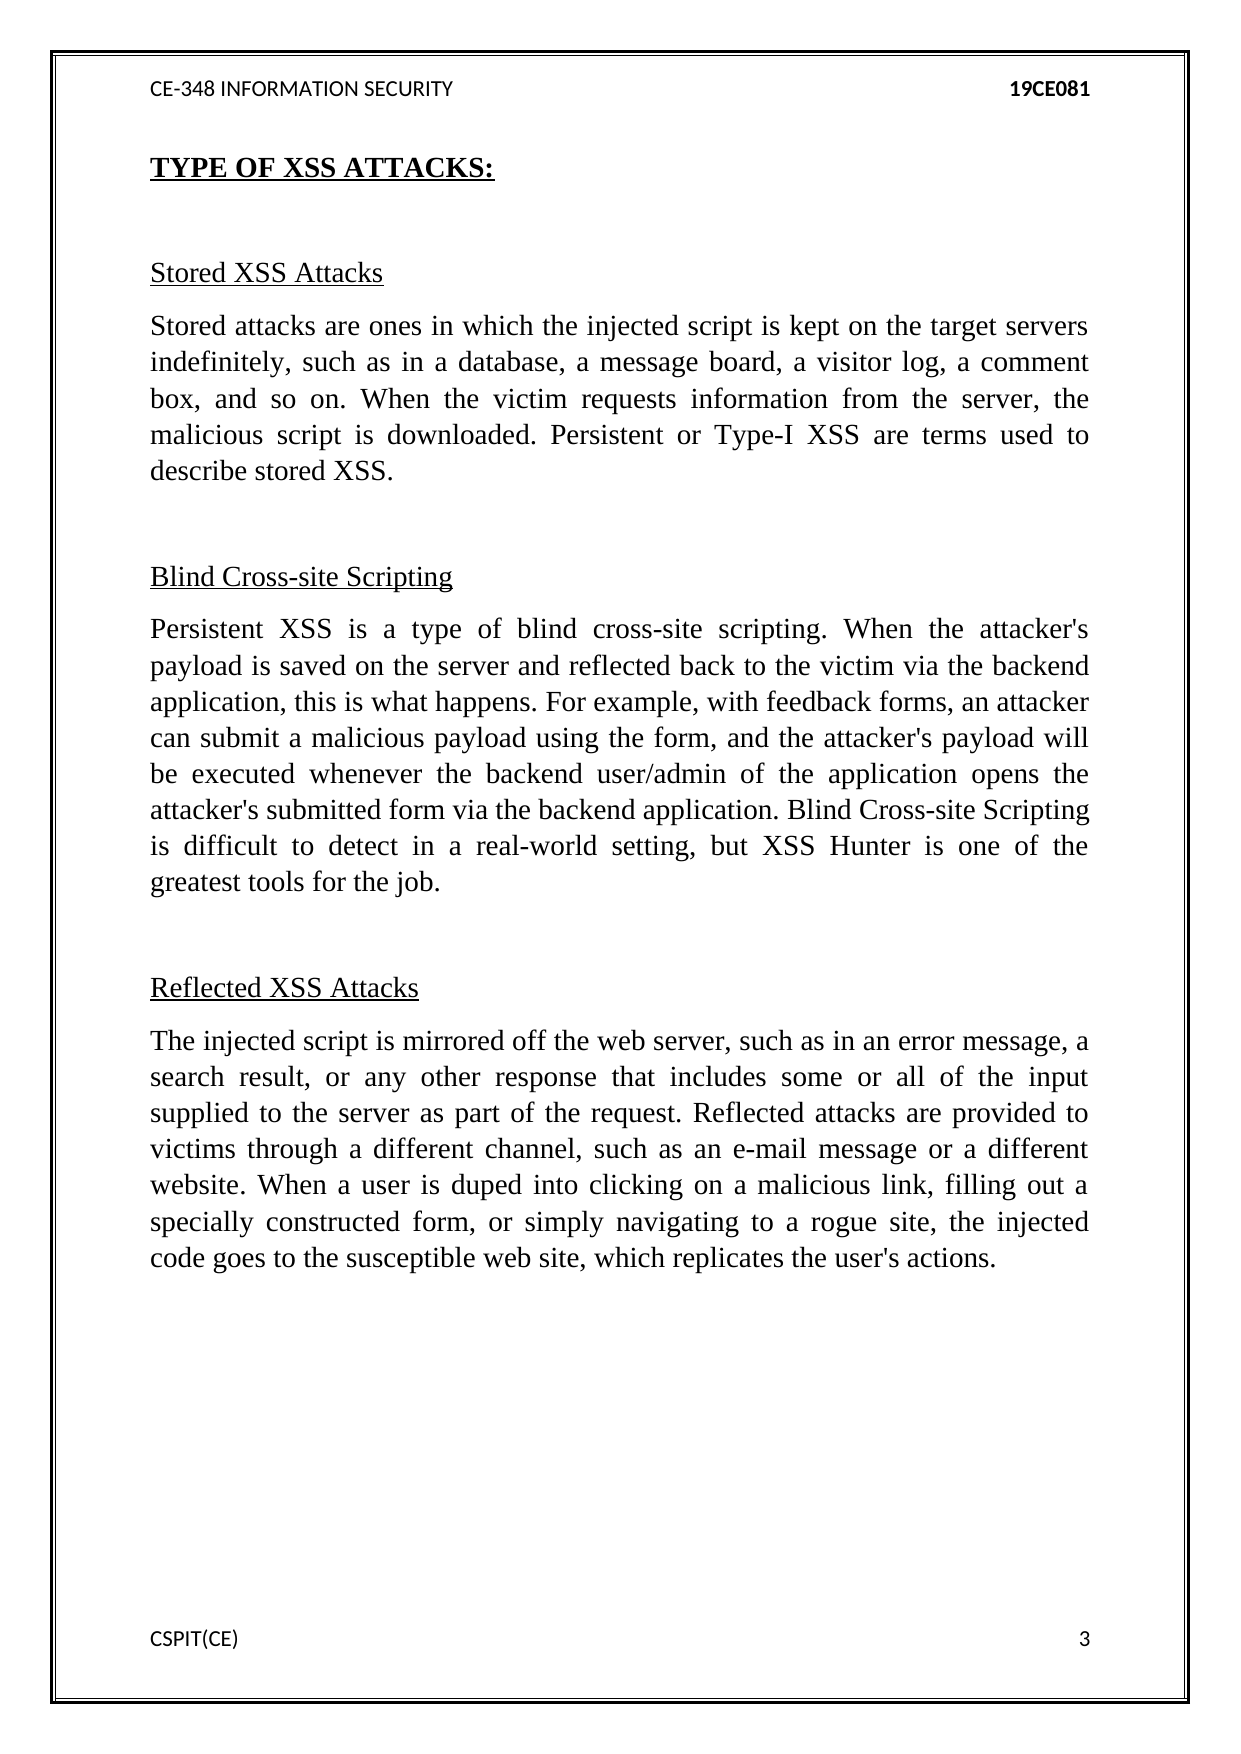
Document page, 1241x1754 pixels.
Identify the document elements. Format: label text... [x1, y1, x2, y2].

text The injected script is mirrored off the web server, such as in an error message, a search result, or any other response that includes some or all of the input supplied to the server as part of the request. Reflected attacks are provided to victims through a different channel, such as an e-mail message or a different website. When a user is duped into clicking on a malicious link, filling out a specially constructed form, or simply navigating to a rogue site, the injected code goes to the susceptible web site, which replicates the user's actions. [150, 1023, 1090, 1273]
text Blind Cross-site Scripting [150, 559, 1090, 592]
text Stored XSS Attacks [150, 256, 1090, 289]
text Reflected XSS Attacks [150, 970, 1090, 1004]
text TYPE OF XSS ATTACKS: [150, 150, 1090, 183]
text Persistent XSS is a type of blind cross-site scripting. When the attacker's payload is saved on the server and reflected back to the victim via the backend application, this is what happens. For example, with feedback forms, an attacker can submit a malicious payload using the form, and the attacker's payload will be executed whenever the backend user/admin of the application opens the attacker's submitted form via the backend application. Blind Cross-site Scripting is difficult to detect in a real-world setting, but XSS Hunter is one of the greatest tools for the job. [150, 611, 1090, 898]
text Stored attacks are ones in which the injected script is kept on the target servers indefinitely, such as in a database, a message board, a visitor log, a comment box, and so on. When the victim requests information from the server, the malicious script is downloaded. Persistent or Type-I XSS are terms used to describe stored XSS. [150, 308, 1090, 487]
